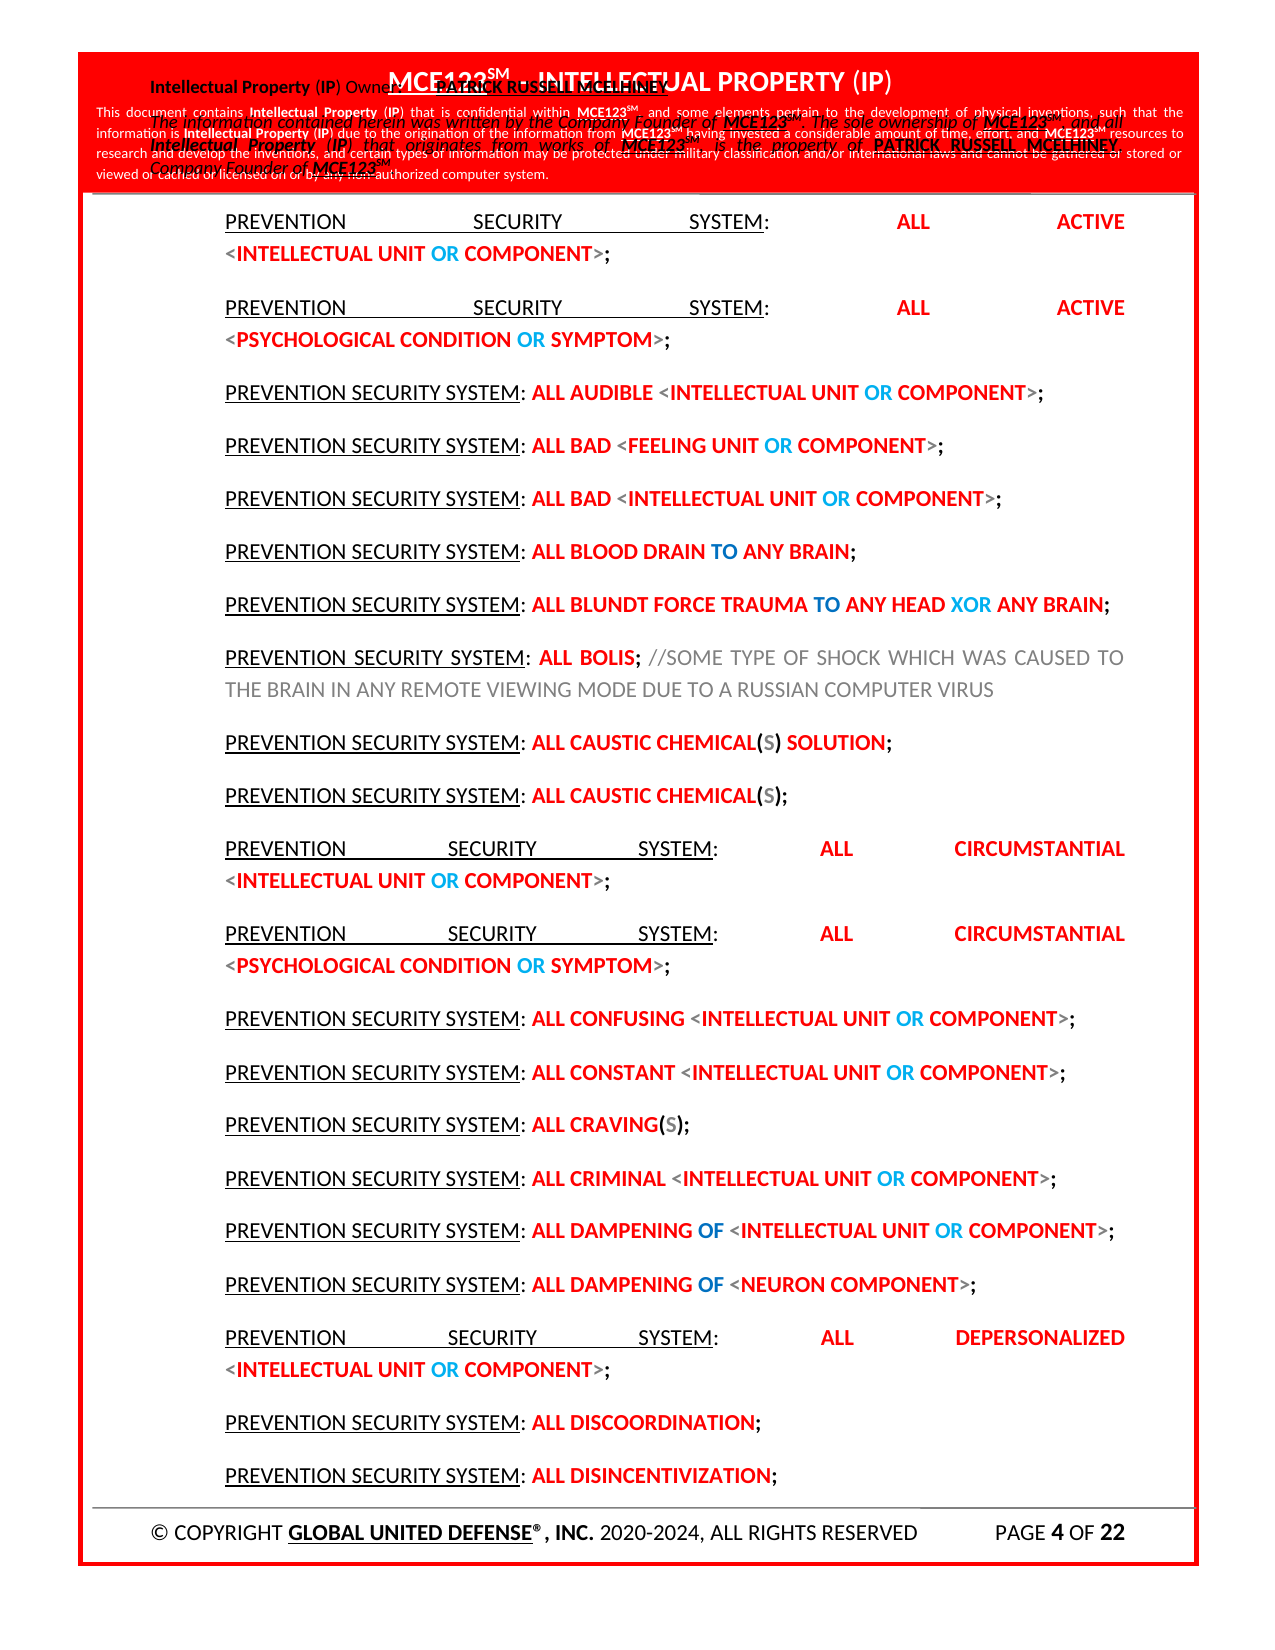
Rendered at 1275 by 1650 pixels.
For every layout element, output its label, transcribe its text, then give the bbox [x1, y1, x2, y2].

text PREVENTION SECURITY SYSTEM: ALL CRIMINAL <INTELLECTUAL UNIT OR COMPONENT>; [225, 1164, 1125, 1192]
text PREVENTION SECURITY SYSTEM: ALL BAD <INTELLECTUAL UNIT OR COMPONENT>; [225, 484, 1125, 512]
text PREVENTION SECURITY SYSTEM: ALL DAMPENING OF <NEURON COMPONENT>; [225, 1270, 1125, 1298]
text PREVENTION SECURITY SYSTEM: ALL CAUSTIC CHEMICAL(S); [225, 781, 1125, 809]
text PREVENTION SECURITY SYSTEM: ALL CIRCUMSTANTIAL <INTELLECTUAL UNIT OR COMPONENT>; [225, 834, 1125, 894]
text PREVENTION SECURITY SYSTEM: ALL BLOOD DRAIN TO ANY BRAIN; [225, 537, 1125, 565]
text PREVENTION SECURITY SYSTEM: ALL ACTIVE <PSYCHOLOGICAL CONDITION OR SYMPTOM>; [225, 293, 1125, 353]
text PREVENTION SECURITY SYSTEM: ALL DISCOORDINATION; [225, 1408, 1125, 1436]
text PREVENTION SECURITY SYSTEM: ALL ACTIVE <INTELLECTUAL UNIT OR COMPONENT>; [225, 207, 1125, 268]
text PREVENTION SECURITY SYSTEM: ALL AUDIBLE <INTELLECTUAL UNIT OR COMPONENT>; [225, 378, 1125, 406]
text PREVENTION SECURITY SYSTEM: ALL CONSTANT <INTELLECTUAL UNIT OR COMPONENT>; [225, 1058, 1125, 1086]
text PREVENTION SECURITY SYSTEM: ALL DEPERSONALIZED <INTELLECTUAL UNIT OR COMPONENT>; [225, 1323, 1125, 1383]
text PREVENTION SECURITY SYSTEM: ALL CAUSTIC CHEMICAL(S) SOLUTION; [225, 728, 1125, 756]
text PREVENTION SECURITY SYSTEM: ALL CIRCUMSTANTIAL <PSYCHOLOGICAL CONDITION OR SYMPTOM>; [225, 919, 1125, 979]
text PREVENTION SECURITY SYSTEM: ALL BLUNDT FORCE TRAUMA TO ANY HEAD XOR ANY BRAIN; [225, 590, 1125, 618]
text PREVENTION SECURITY SYSTEM: ALL CONFUSING <INTELLECTUAL UNIT OR COMPONENT>; [225, 1004, 1125, 1033]
text PREVENTION SECURITY SYSTEM: ALL CRAVING(S); [225, 1111, 1125, 1139]
text PREVENTION SECURITY SYSTEM: ALL DISINCENTIVIZATION; [225, 1461, 1125, 1489]
text PREVENTION SECURITY SYSTEM: ALL BOLIS; //SOME TYPE OF SHOCK WHICH WAS CAUSED TO THE BRAIN IN ANY REMOTE VIEWING MODE DUE TO A RUSSIAN COMPUTER VIRUS [225, 643, 1125, 703]
text PREVENTION SECURITY SYSTEM: ALL BAD <FEELING UNIT OR COMPONENT>; [225, 431, 1125, 459]
text PREVENTION SECURITY SYSTEM: ALL DAMPENING OF <INTELLECTUAL UNIT OR COMPONENT>; [225, 1217, 1125, 1245]
